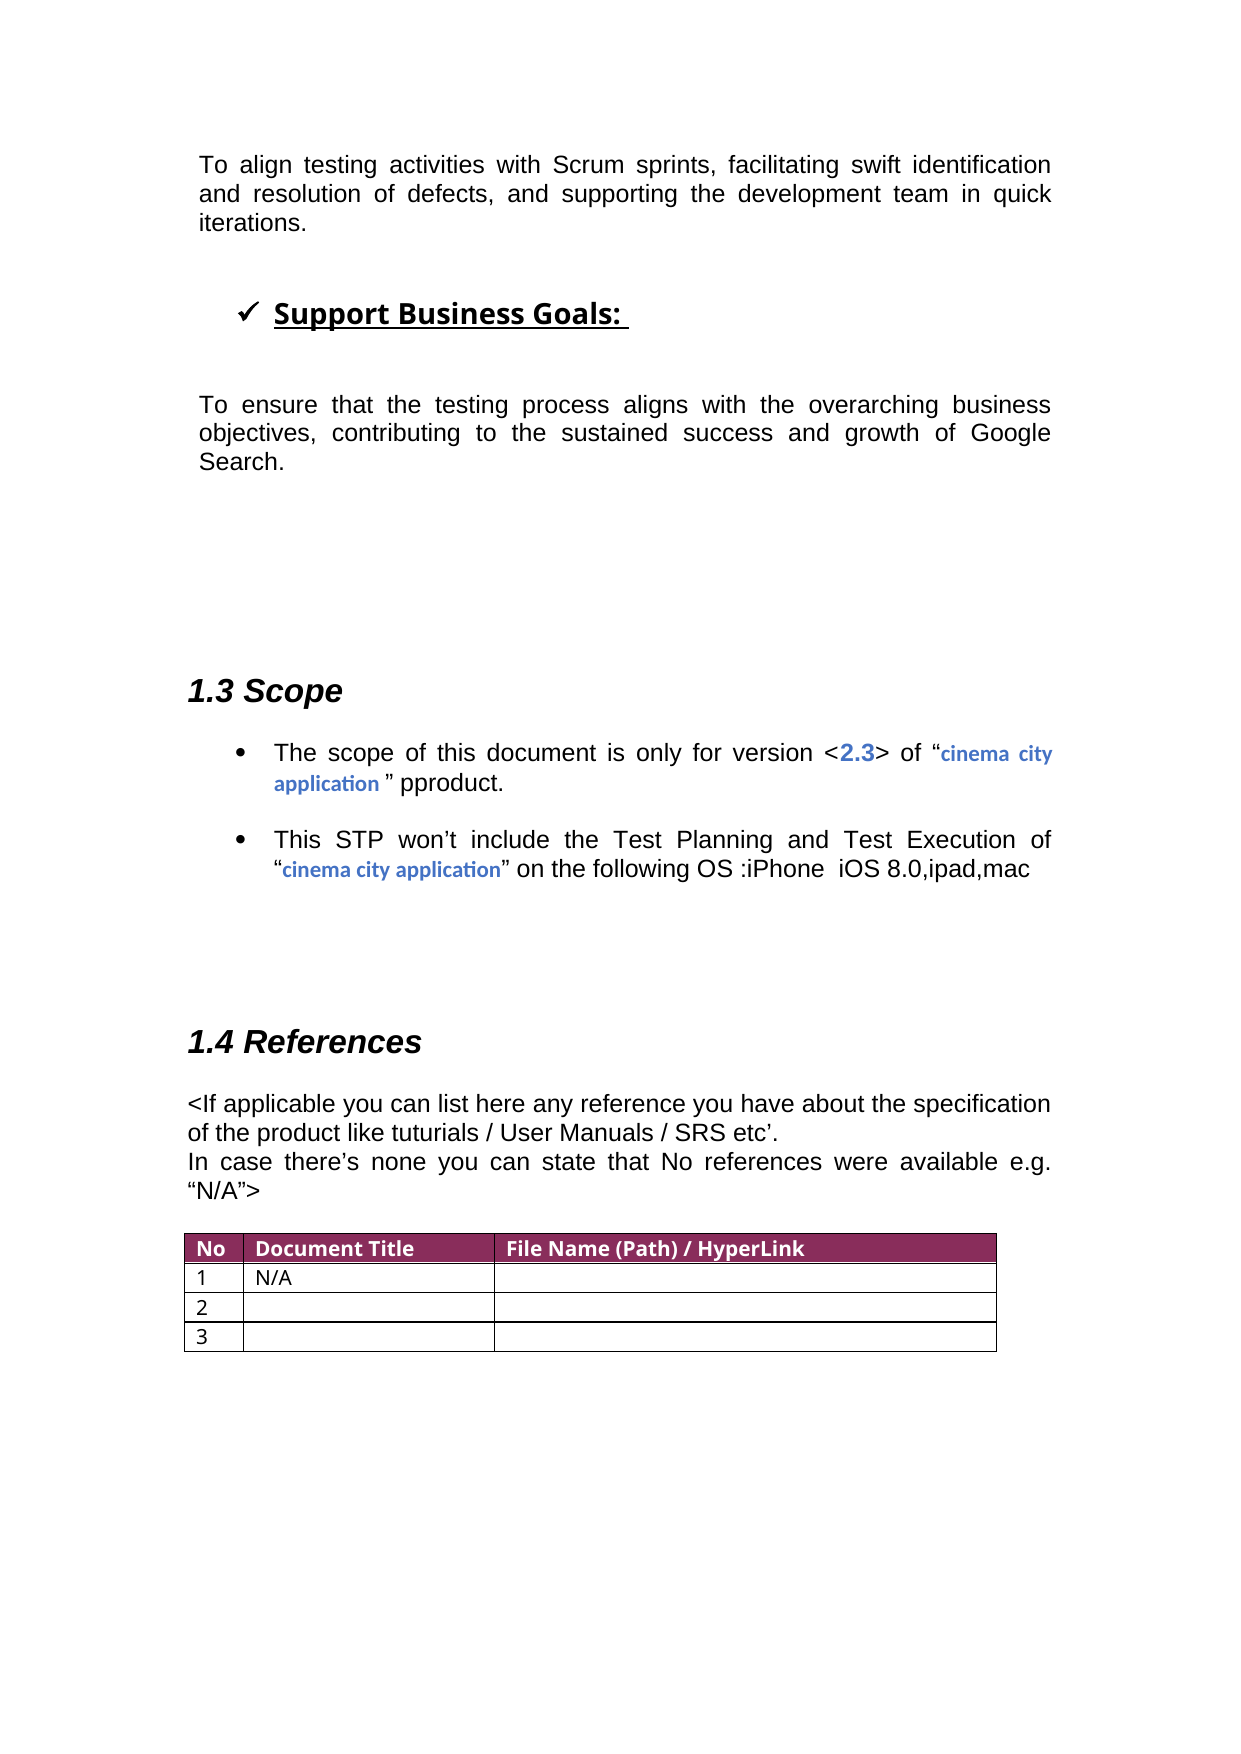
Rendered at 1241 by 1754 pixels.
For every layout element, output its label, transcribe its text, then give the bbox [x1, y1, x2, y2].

text To ensure that the testing process aligns with the overarching business objectives, contributing to the sustained success and growth of Google Search. [199, 390, 1053, 476]
list 1.4 References [187, 1023, 1008, 1061]
table_header File Name (Path) / HyperLink [495, 1234, 996, 1262]
table_cell N/A [244, 1264, 494, 1292]
list The scope of this document is only for version <2.3> of “cinema city application ” pproduct. [236, 738, 1053, 797]
table_header Document Title [244, 1234, 494, 1262]
list 1.3 Scope [187, 672, 1008, 710]
table_cell 1 [185, 1264, 243, 1292]
list This STP won’t include the Test Planning and Test Execution of “cinema city application” on the following OS :iPhone iOS 8.0,ipad,mac [236, 826, 1053, 883]
list Support Business Goals: [236, 293, 1053, 333]
table_cell [495, 1293, 996, 1321]
table_cell [244, 1323, 494, 1351]
text To align testing activities with Scrum sprints, facilitating swift identification and resolution of defects, and supporting the development team in quick iterations. [199, 150, 1053, 236]
text <If applicable you can list here any reference you have about the specification of the product like tuturials / User Manuals / SRS etc’. [187, 1089, 1053, 1147]
table_cell [495, 1264, 996, 1292]
table_cell 3 [185, 1323, 243, 1351]
table_cell [495, 1323, 996, 1351]
table_cell 2 [185, 1293, 243, 1321]
table_cell [244, 1293, 494, 1321]
text In case there’s none you can state that No references were available e.g. “N/A”> [187, 1147, 1053, 1204]
table_header No [185, 1234, 243, 1262]
